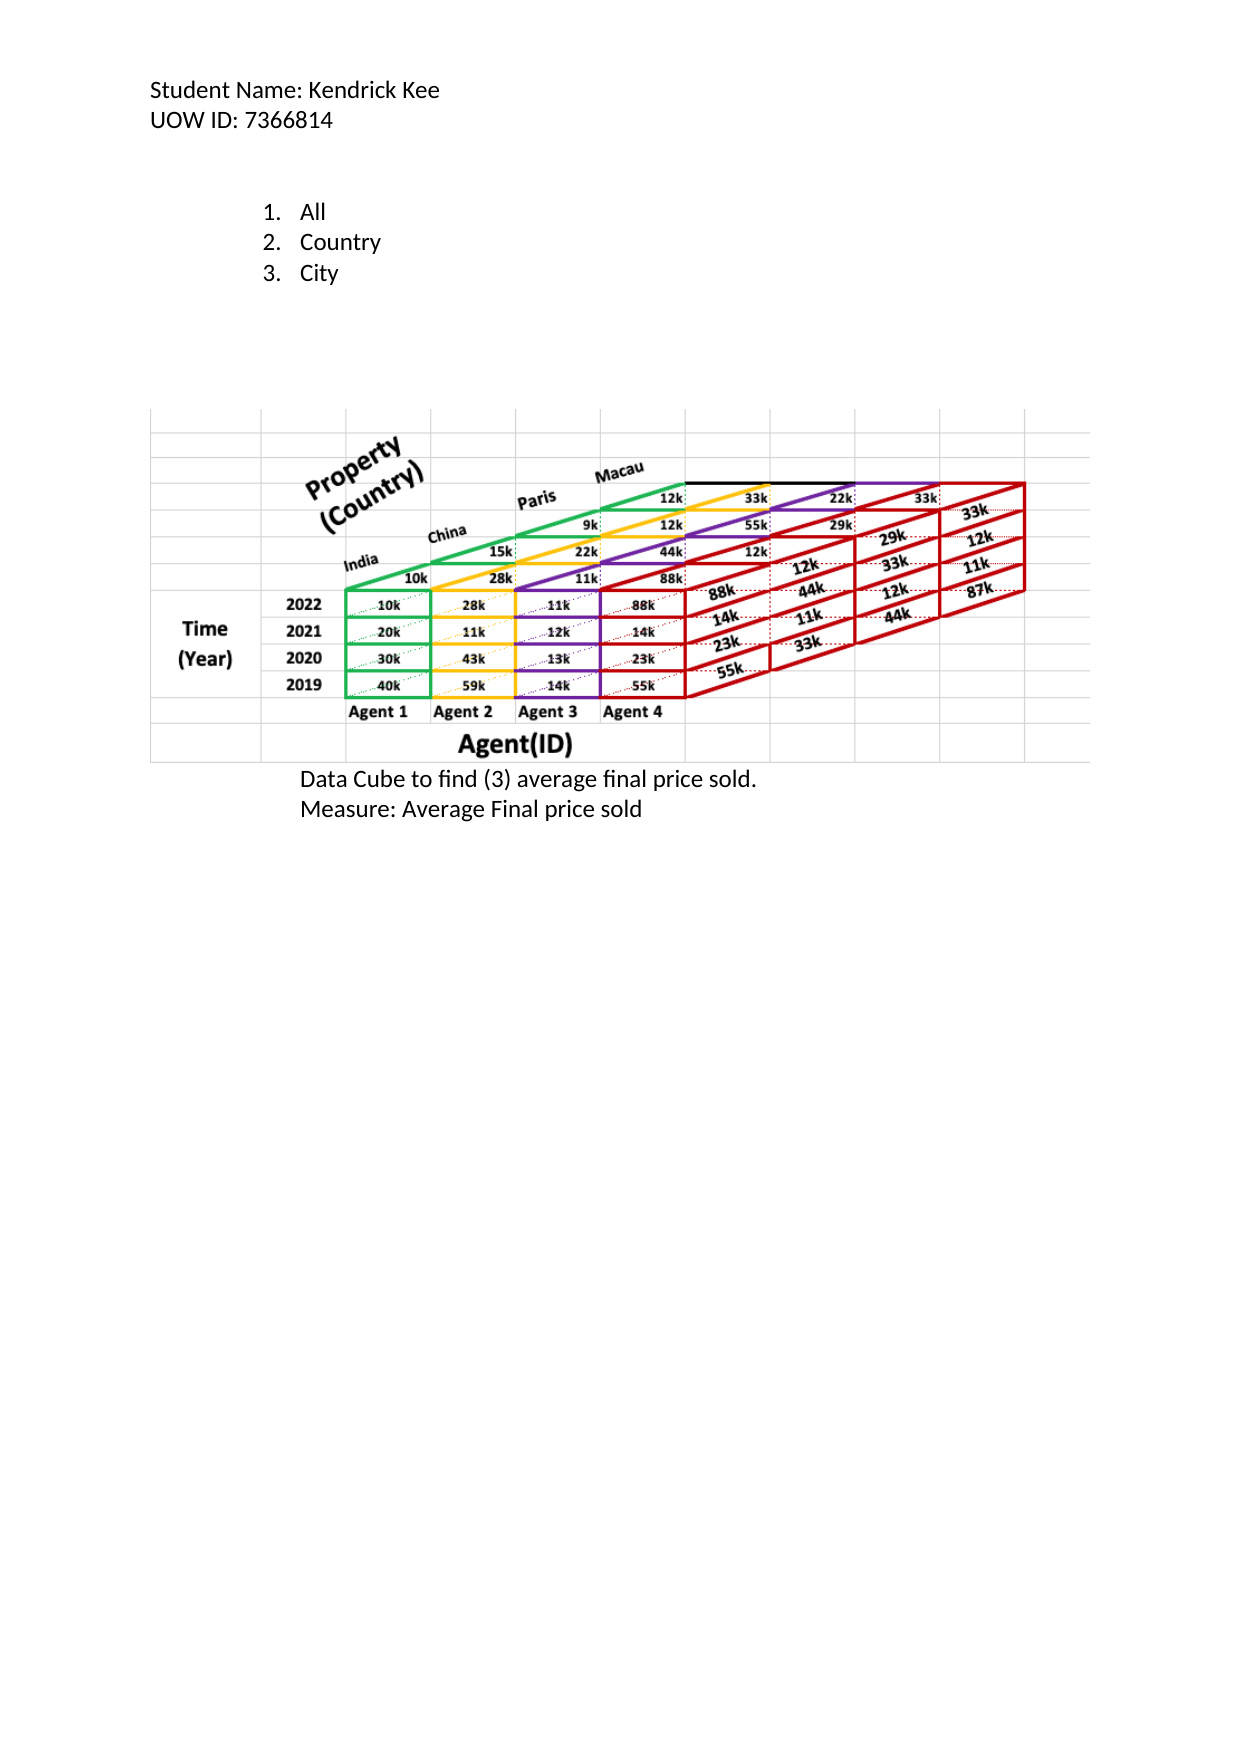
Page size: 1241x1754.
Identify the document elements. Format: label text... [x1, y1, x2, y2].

list Country [262, 226, 1090, 257]
list Measure: Average Final price sold [300, 793, 1090, 824]
list All [262, 196, 1090, 226]
list City [262, 257, 1090, 287]
list Data Cube to find (3) average final price sold. [300, 763, 1090, 793]
picture [150, 409, 1091, 763]
